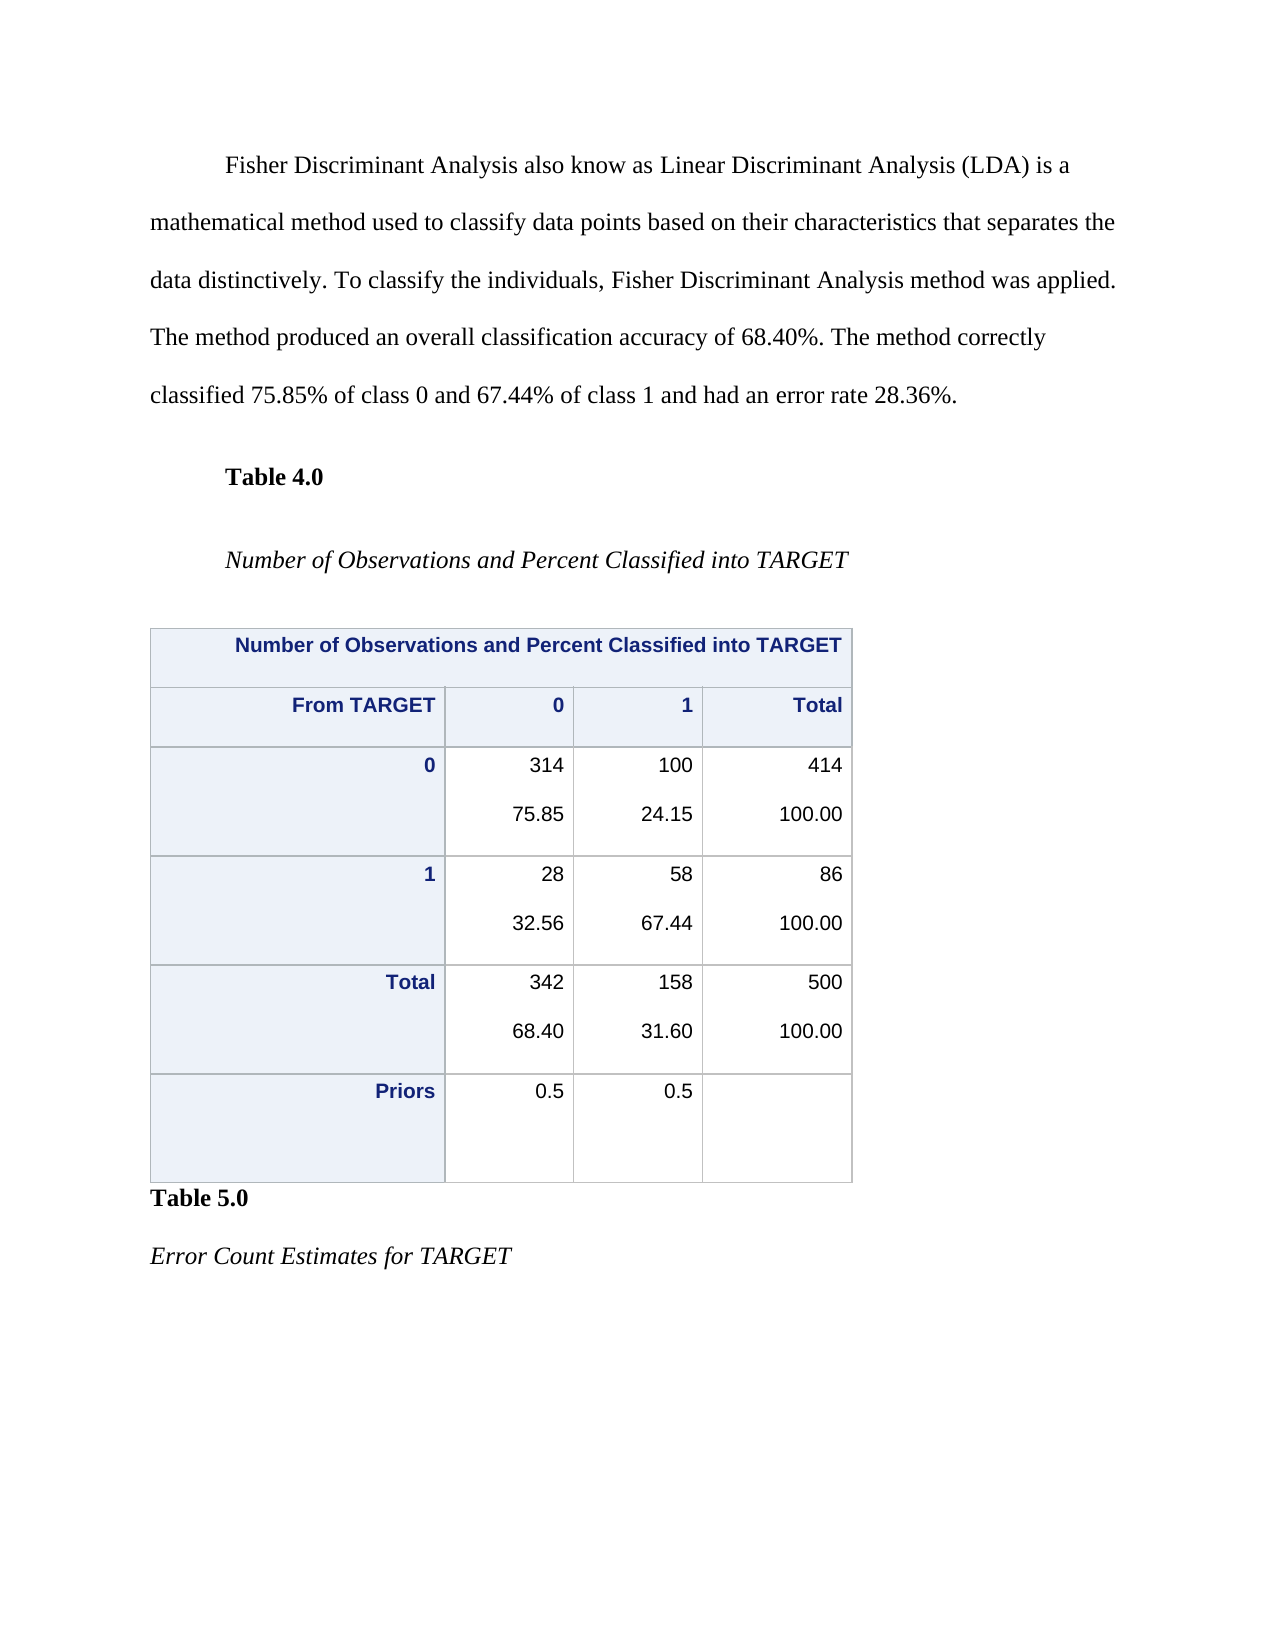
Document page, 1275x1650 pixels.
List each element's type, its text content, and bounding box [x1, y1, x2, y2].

table_cell 1 [574, 688, 702, 746]
table_cell [703, 1075, 851, 1182]
table_cell Total [151, 966, 444, 1073]
table_cell 414 100.00 [703, 748, 851, 855]
text Error Count Estimates for TARGET [150, 1241, 1125, 1269]
text Table 5.0 [150, 1183, 1125, 1212]
table_cell 28 32.56 [446, 857, 573, 964]
table_cell 100 24.15 [574, 748, 702, 855]
table_cell 58 67.44 [574, 857, 702, 964]
table_cell Total [703, 688, 851, 746]
table_cell 342 68.40 [446, 966, 573, 1073]
table_cell 314 75.85 [446, 748, 573, 855]
table_cell 1 [151, 857, 444, 964]
table_cell Priors [151, 1075, 444, 1182]
table_cell 0.5 [446, 1075, 573, 1182]
table_cell 0 [151, 748, 444, 855]
list Table 4.0 [150, 462, 1125, 491]
table_cell 0.5 [574, 1075, 702, 1182]
table_cell 500 100.00 [703, 966, 851, 1073]
table_cell From TARGET [151, 688, 444, 746]
table_cell 0 [446, 688, 573, 746]
list Fisher Discriminant Analysis also know as Linear Discriminant Analysis (LDA) is a mathematical method used to classify data points based on their characteristics that separates the data distinctively. To classify the individuals, Fisher Discriminant Analysis method was applied. The method produced an overall classification accuracy of 68.40%. The method correctly classified 75.85% of class 0 and 67.44% of class 1 and had an error rate 28.36%. [150, 150, 1125, 409]
list Number of Observations and Percent Classified into TARGET [150, 545, 1125, 574]
table_cell 86 100.00 [703, 857, 851, 964]
table_cell 158 31.60 [574, 966, 702, 1073]
table_header Number of Observations and Percent Classified into TARGET [151, 629, 851, 686]
